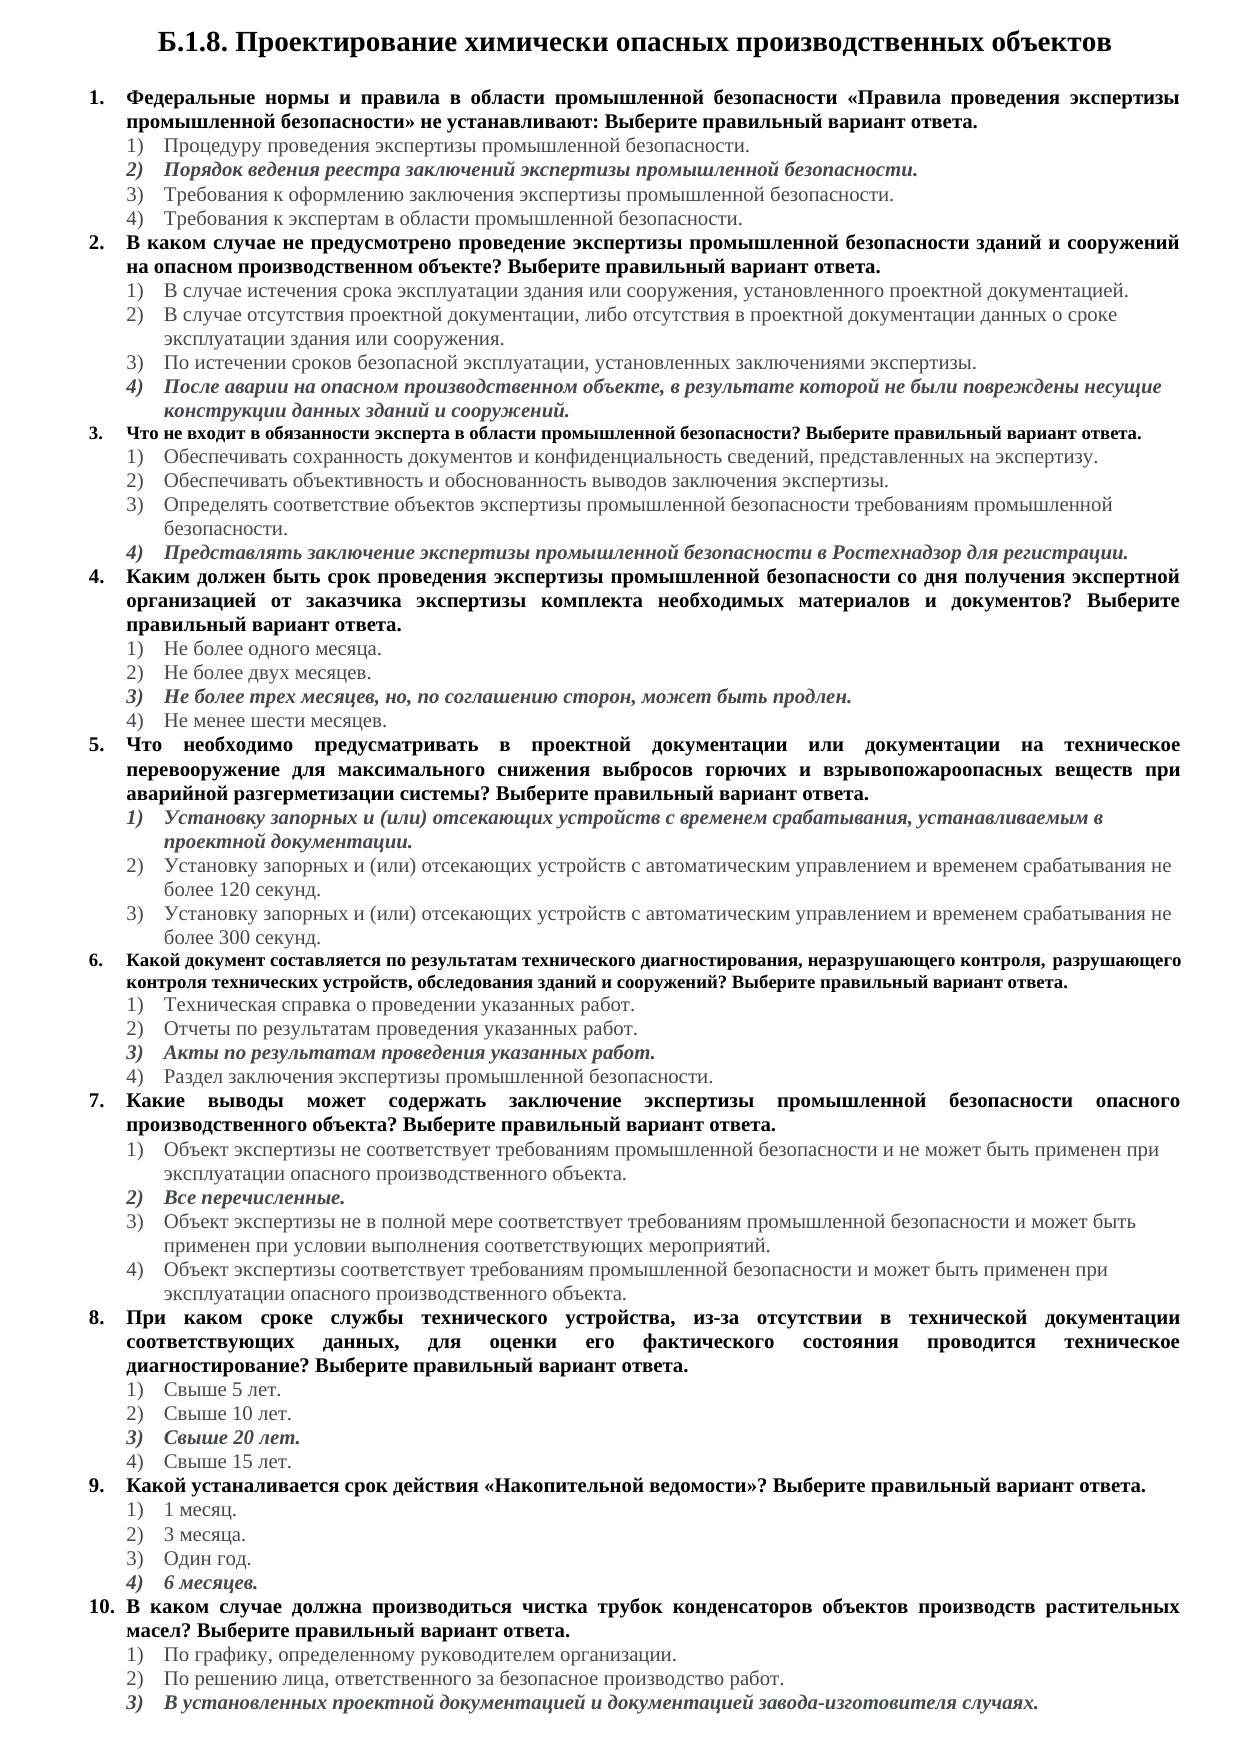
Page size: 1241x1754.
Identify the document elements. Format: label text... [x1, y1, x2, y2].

list По решению лица, ответственного за безопасное производство работ. [126, 1666, 1181, 1690]
text Б.1.8. Проектирование химически опасных производственных объектов [89, 24, 1181, 57]
list Техническая справка о проведении указанных работ. [126, 992, 1181, 1016]
list В случае истечения срока эксплуатации здания или сооружения, установленного проектной документацией. [126, 278, 1181, 302]
list Раздел заключения экспертизы промышленной безопасности. [126, 1064, 1181, 1088]
list Обеспечивать сохранность документов и конфиденциальность сведений, представленных на экспертизу. [126, 444, 1181, 468]
list Объект экспертизы не соответствует требованиям промышленной безопасности и не может быть применен при эксплуатации опасного производственного объекта. [126, 1136, 1181, 1184]
list Что не входит в обязанности эксперта в области промышленной безопасности? Выберите правильный вариант ответа. [89, 422, 1181, 444]
list Не менее шести месяцев. [126, 708, 1181, 732]
list Акты по результатам проведения указанных работ. [126, 1040, 1181, 1064]
list После аварии на опасном производственном объекте, в результате которой не были повреждены несущие конструкции данных зданий и сооружений. [126, 374, 1181, 422]
list В случае отсутствия проектной документации, либо отсутствия в проектной документации данных о сроке эксплуатации здания или сооружения. [126, 302, 1181, 350]
list Требования к экспертам в области промышленной безопасности. [126, 206, 1181, 229]
list Определять соответствие объектов экспертизы промышленной безопасности требованиям промышленной безопасности. [126, 492, 1181, 540]
list Не более трех месяцев, но, по соглашению сторон, может быть продлен. [126, 684, 1181, 708]
list Федеральные нормы и правила в области промышленной безопасности «Правила проведения экспертизы промышленной безопасности» не устанавливают: Выберите правильный вариант ответа. [89, 85, 1181, 133]
list Отчеты по результатам проведения указанных работ. [126, 1016, 1181, 1040]
list Не более двух месяцев. [126, 660, 1181, 684]
list Свыше 5 лет. [126, 1377, 1181, 1401]
list В каком случае должна производиться чистка трубок конденсаторов объектов производств растительных масел? Выберите правильный вариант ответа. [89, 1594, 1181, 1642]
list Каким должен быть срок проведения экспертизы промышленной безопасности со дня получения экспертной организацией от заказчика экспертизы комплекта необходимых материалов и документов? Выберите правильный вариант ответа. [89, 564, 1181, 636]
list Свыше 15 лет. [126, 1449, 1181, 1473]
list Какой устаналивается срок действия «Накопительной ведомости»? Выберите правильный вариант ответа. [89, 1473, 1181, 1497]
list Установку запорных и (или) отсекающих устройств с автоматическим управлением и временем срабатывания не более 300 секунд. [126, 901, 1181, 949]
list Все перечисленные. [126, 1184, 1181, 1209]
list Свыше 20 лет. [126, 1425, 1181, 1449]
list Требования к оформлению заключения экспертизы промышленной безопасности. [126, 181, 1181, 206]
list Какие выводы может содержать заключение экспертизы промышленной безопасности опасного производственного объекта? Выберите правильный вариант ответа. [89, 1088, 1181, 1136]
list Один год. [126, 1546, 1181, 1569]
list По истечении сроков безопасной эксплуатации, установленных заключениями экспертизы. [126, 350, 1181, 374]
list Не более одного месяца. [126, 636, 1181, 660]
list Процедуру проведения экспертизы промышленной безопасности. [126, 133, 1181, 157]
list Объект экспертизы соответствует требованиям промышленной безопасности и может быть применен при эксплуатации опасного производственного объекта. [126, 1257, 1181, 1305]
list Порядок ведения реестра заключений экспертизы промышленной безопасности. [126, 157, 1181, 181]
list Свыше 10 лет. [126, 1401, 1181, 1425]
list Представлять заключение экспертизы промышленной безопасности в Ростехнадзор для регистрации. [126, 540, 1181, 564]
list Какой документ составляется по результатам технического диагностирования, неразрушающего контроля, разрушающего контроля технических устройств, обследования зданий и сооружений? Выберите правильный вариант ответа. [89, 949, 1181, 992]
list В каком случае не предусмотрено проведение экспертизы промышленной безопасности зданий и сооружений на опасном производственном объекте? Выберите правильный вариант ответа. [89, 229, 1181, 278]
list Что необходимо предусматривать в проектной документации или документации на техническое перевооружение для максимального снижения выбросов горючих и взрывопожароопасных веществ при аварийной разгерметизации системы? Выберите правильный вариант ответа. [89, 732, 1181, 804]
list Обеспечивать объективность и обоснованность выводов заключения экспертизы. [126, 468, 1181, 492]
list 3 месяца. [126, 1521, 1181, 1546]
list 1 месяц. [126, 1497, 1181, 1521]
list 6 месяцев. [126, 1569, 1181, 1594]
list Установку запорных и (или) отсекающих устройств с временем срабатывания, устанавливаемым в проектной документации. [126, 804, 1181, 853]
list По графику, определенному руководителем организации. [126, 1642, 1181, 1666]
list В установленных проектной документацией и документацией завода-изготовителя случаях. [126, 1690, 1181, 1714]
list При каком сроке службы технического устройства, из-за отсутствии в технической документации соответствующих данных, для оценки его фактического состояния проводится техническое диагностирование? Выберите правильный вариант ответа. [89, 1305, 1181, 1377]
list Установку запорных и (или) отсекающих устройств с автоматическим управлением и временем срабатывания не более 120 секунд. [126, 853, 1181, 901]
list Объект экспертизы не в полной мере соответствует требованиям промышленной безопасности и может быть применен при условии выполнения соответствующих мероприятий. [126, 1209, 1181, 1257]
